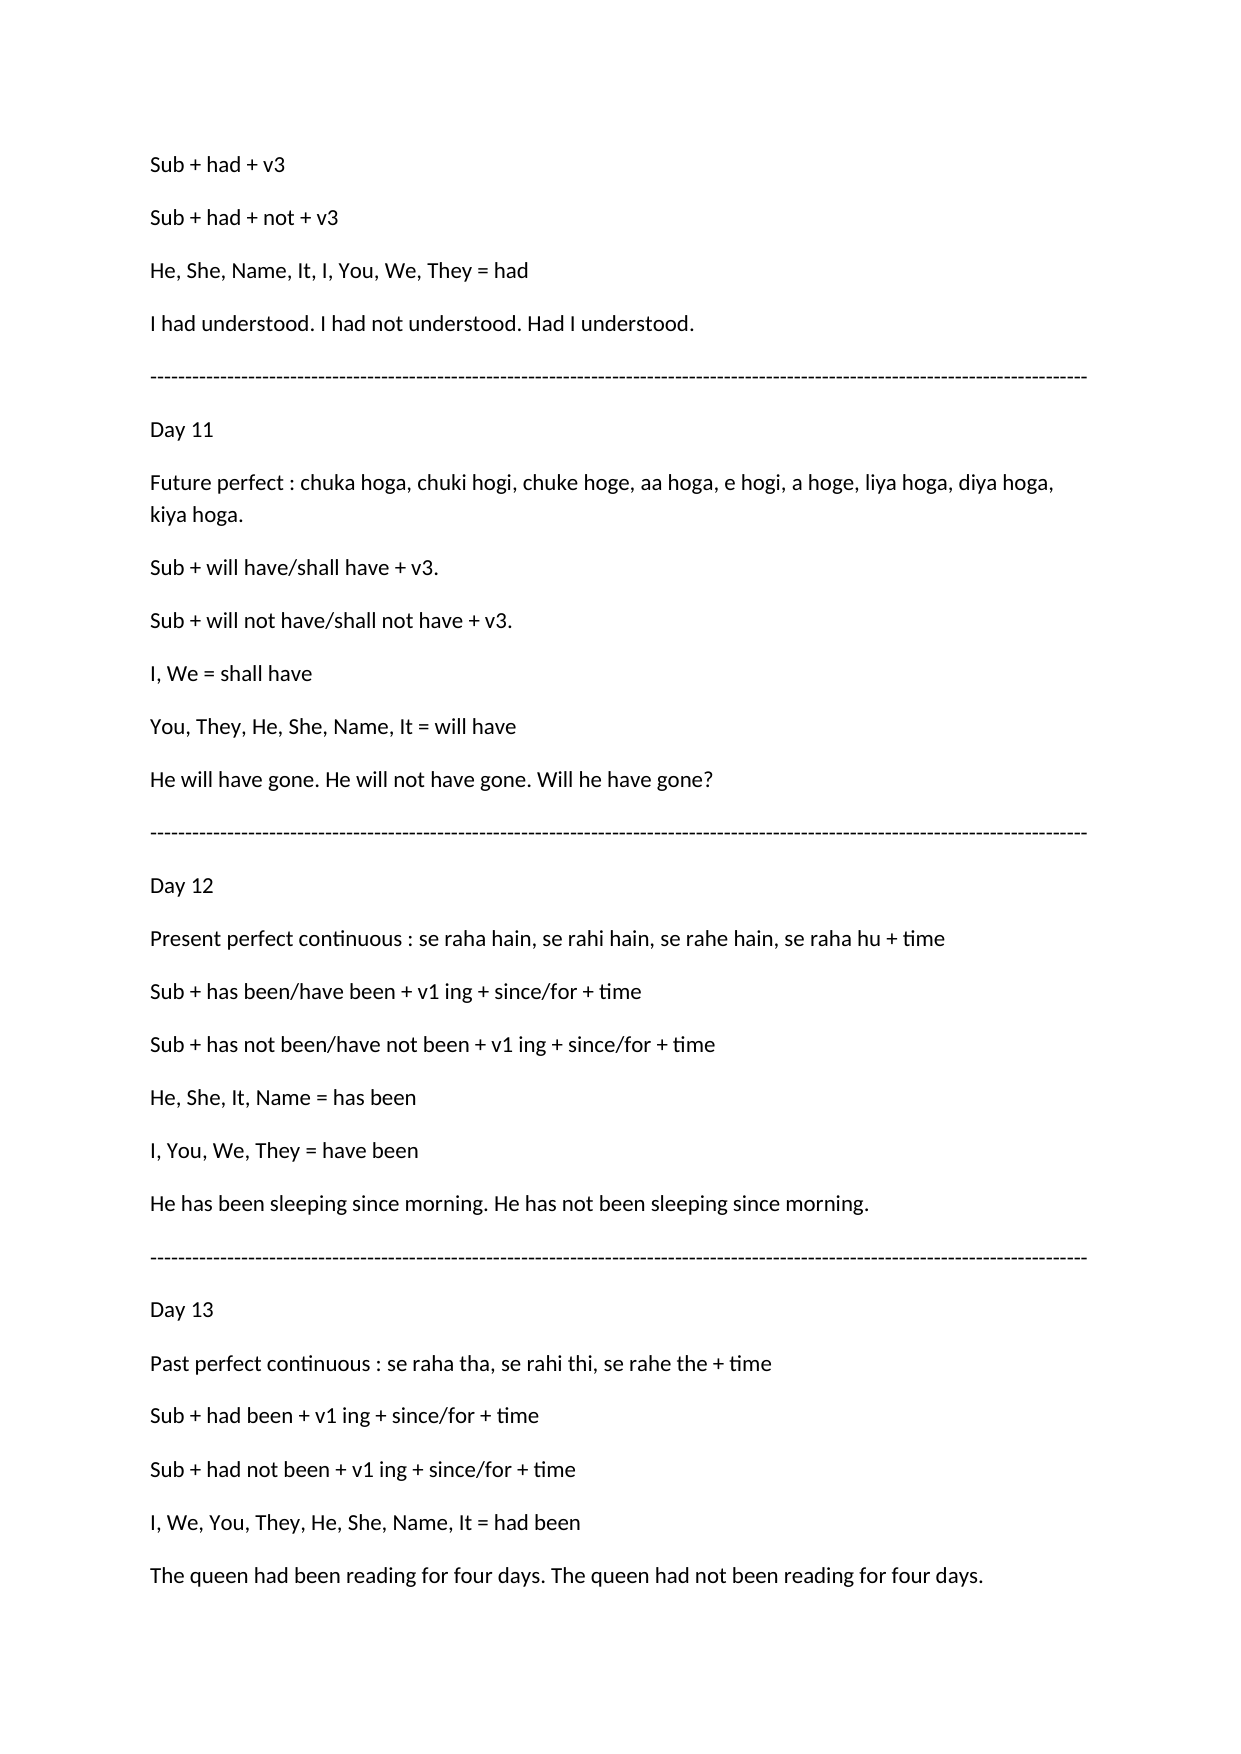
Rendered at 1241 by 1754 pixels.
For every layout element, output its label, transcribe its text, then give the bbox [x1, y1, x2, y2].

text The queen had been reading for four days. The queen had not been reading for four days. [150, 1561, 1090, 1589]
text -------------------------------------------------------------------------------------------------------------------------------------- [150, 1243, 1090, 1271]
text Sub + had been + v1 ing + since/for + time [150, 1402, 1090, 1430]
text He has been sleeping since morning. He has not been sleeping since morning. [150, 1189, 1090, 1218]
text I had understood. I had not understood. Had I understood. [150, 309, 1090, 337]
text You, They, He, She, Name, It = will have [150, 712, 1090, 740]
text Sub + had + not + v3 [150, 203, 1090, 231]
text Sub + will have/shall have + v3. [150, 553, 1090, 581]
text Day 12 [150, 871, 1090, 899]
text Day 13 [150, 1296, 1090, 1324]
text I, We = shall have [150, 659, 1090, 687]
text Sub + has not been/have not been + v1 ing + since/for + time [150, 1031, 1090, 1058]
text He, She, Name, It, I, You, We, They = had [150, 256, 1090, 284]
text He, She, It, Name = has been [150, 1083, 1090, 1112]
text -------------------------------------------------------------------------------------------------------------------------------------- [150, 818, 1090, 846]
text Future perfect : chuka hoga, chuki hogi, chuke hoge, aa hoga, e hogi, a hoge, liya hoga, diya hoga, kiya hoga. [150, 468, 1090, 528]
text Sub + had + v3 [150, 150, 1090, 178]
text Sub + had not been + v1 ing + since/for + time [150, 1455, 1090, 1483]
text Sub + will not have/shall not have + v3. [150, 606, 1090, 634]
text Sub + has been/have been + v1 ing + since/for + time [150, 977, 1090, 1006]
text Day 11 [150, 415, 1090, 443]
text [150, 362, 1090, 390]
text Past perfect continuous : se raha tha, se rahi thi, se rahe the + time [150, 1349, 1090, 1377]
text I, You, We, They = have been [150, 1137, 1090, 1164]
text He will have gone. He will not have gone. Will he have gone? [150, 765, 1090, 793]
text I, We, You, They, He, She, Name, It = had been [150, 1508, 1090, 1536]
text Present perfect continuous : se raha hain, se rahi hain, se rahe hain, se raha hu + time [150, 924, 1090, 952]
